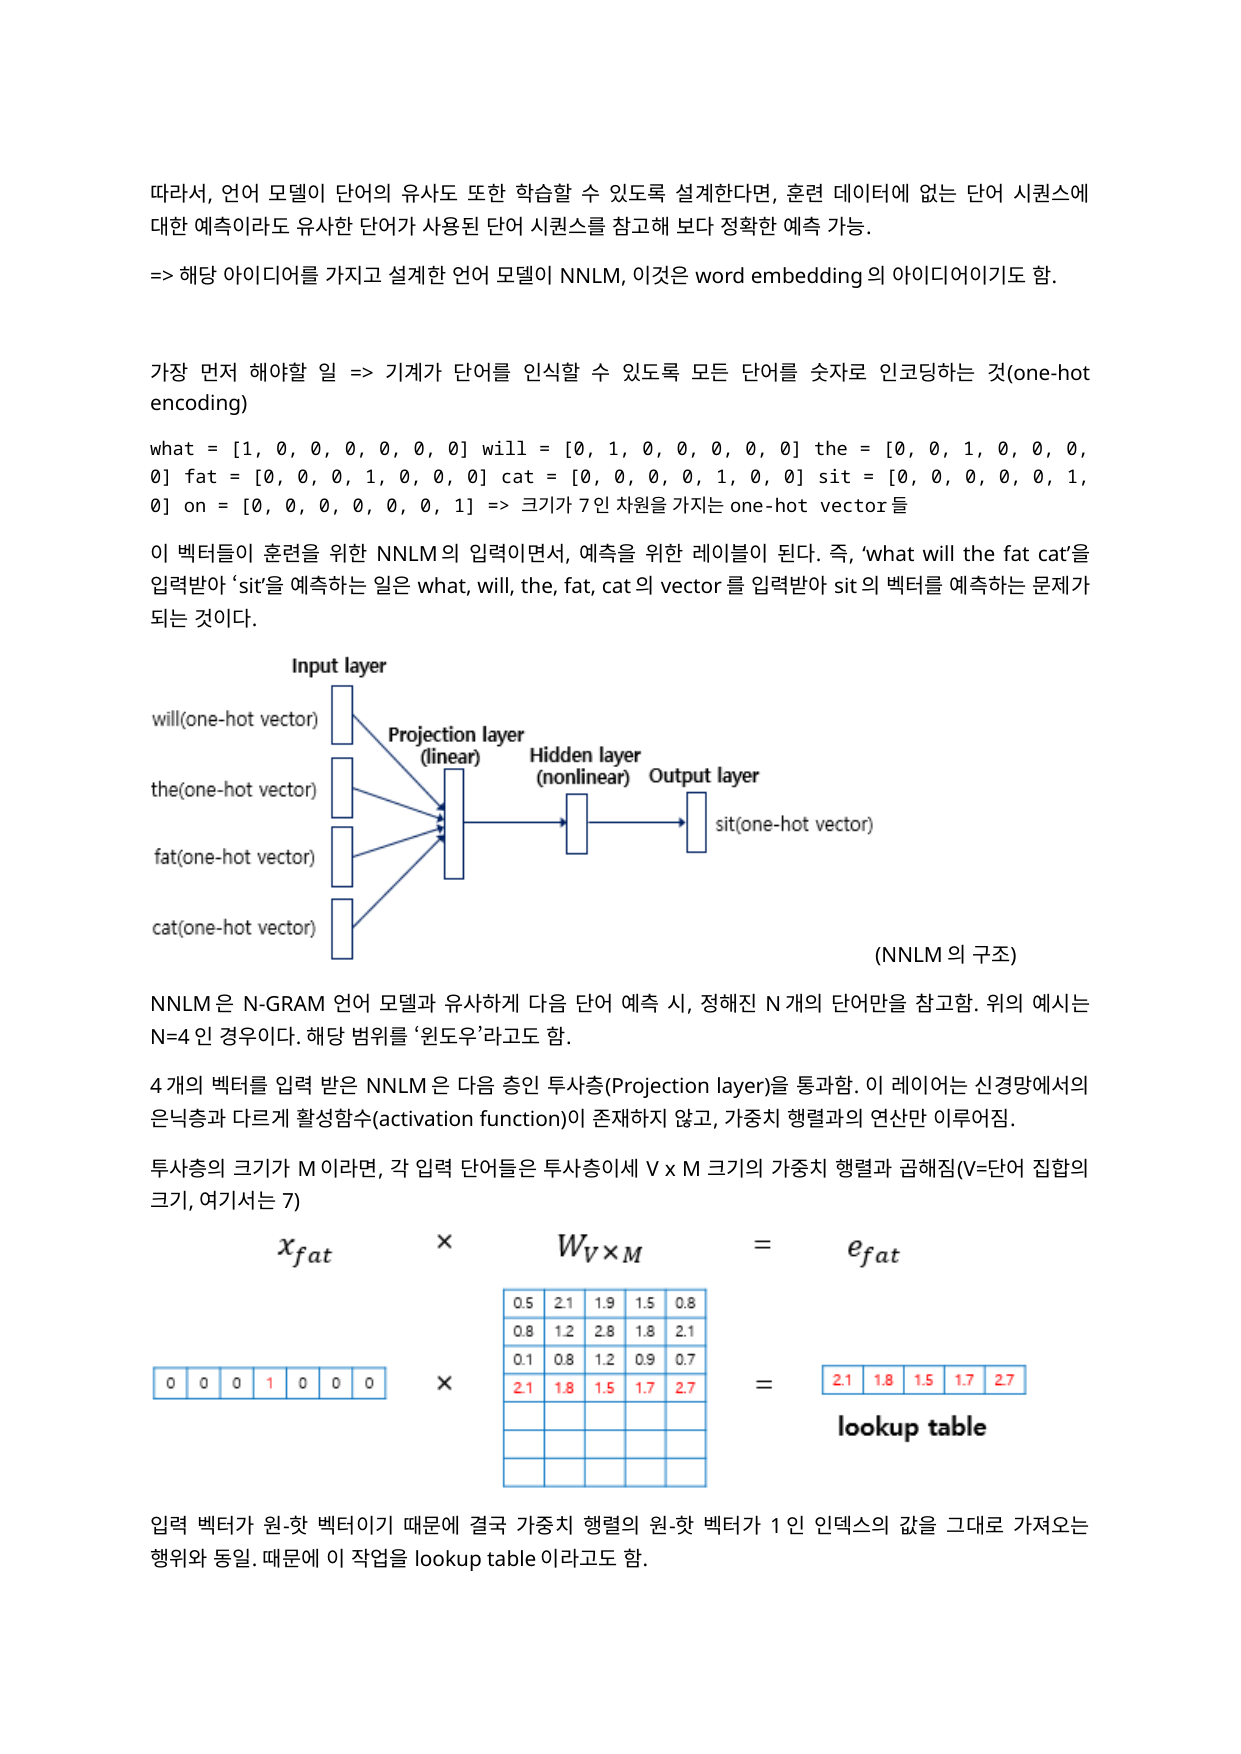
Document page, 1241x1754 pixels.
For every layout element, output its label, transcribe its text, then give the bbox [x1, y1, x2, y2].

picture [150, 651, 876, 963]
text 가장 먼저 해야할 일 => 기계가 단어를 인식할 수 있도록 모든 단어를 숫자로 인코딩하는 것(one-hot encoding) [150, 356, 1090, 417]
picture [150, 1233, 1030, 1491]
text => 해당 아이디어를 가지고 설계한 언어 모델이 NNLM, 이것은 word embedding의 아이디어이기도 함. [150, 259, 1090, 289]
text what = [1, 0, 0, 0, 0, 0, 0] will = [0, 1, 0, 0, 0, 0, 0] the = [0, 0, 1, 0, 0, 0, 0] fat = [0, 0, 0, 1, 0, 0, 0] cat = [0, 0, 0, 0, 1, 0, 0] sit = [0, 0, 0, 0, 0, 1, 0] on = [0, 0, 0, 0, 0, 0, 1] => 크기가 7인 차원을 가지는 one-hot vector들 [150, 436, 1090, 518]
text 4개의 벡터를 입력 받은 NNLM은 다음 층인 투사층(Projection layer)을 통과함. 이 레이어는 신경망에서의 은닉층과 다르게 활성함수(activation function)이 존재하지 않고, 가중치 행렬과의 연산만 이루어짐. [150, 1070, 1090, 1133]
text 이 벡터들이 훈련을 위한 NNLM의 입력이면서, 예측을 위한 레이블이 된다. 즉, ‘what will the fat cat’을 입력받아 ‘sit’을 예측하는 일은 what, will, the, fat, cat의 vector를 입력받아 sit의 벡터를 예측하는 문제가 되는 것이다. [150, 537, 1090, 632]
text 따라서, 언어 모델이 단어의 유사도 또한 학습할 수 있도록 설계한다면, 훈련 데이터에 없는 단어 시퀀스에 대한 예측이라도 유사한 단어가 사용된 단어 시퀀스를 참고해 보다 정확한 예측 가능. [150, 177, 1090, 240]
text 투사층의 크기가 M이라면, 각 입력 단어들은 투사층이세 V x M 크기의 가중치 행렬과 곱해짐(V=단어 집합의 크기, 여기서는 7) [150, 1152, 1090, 1215]
text 입력 벡터가 원-핫 벡터이기 때문에 결국 가중치 행렬의 원-핫 벡터가 1인 인덱스의 값을 그대로 가져오는 행위와 동일. 때문에 이 작업을 lookup table이라고도 함. [150, 1509, 1090, 1572]
text NNLM은 N-GRAM 언어 모델과 유사하게 다음 단어 예측 시, 정해진 N개의 단어만을 참고함. 위의 예시는 N=4인 경우이다. 해당 범위를 ‘윈도우’라고도 함. [150, 988, 1090, 1051]
